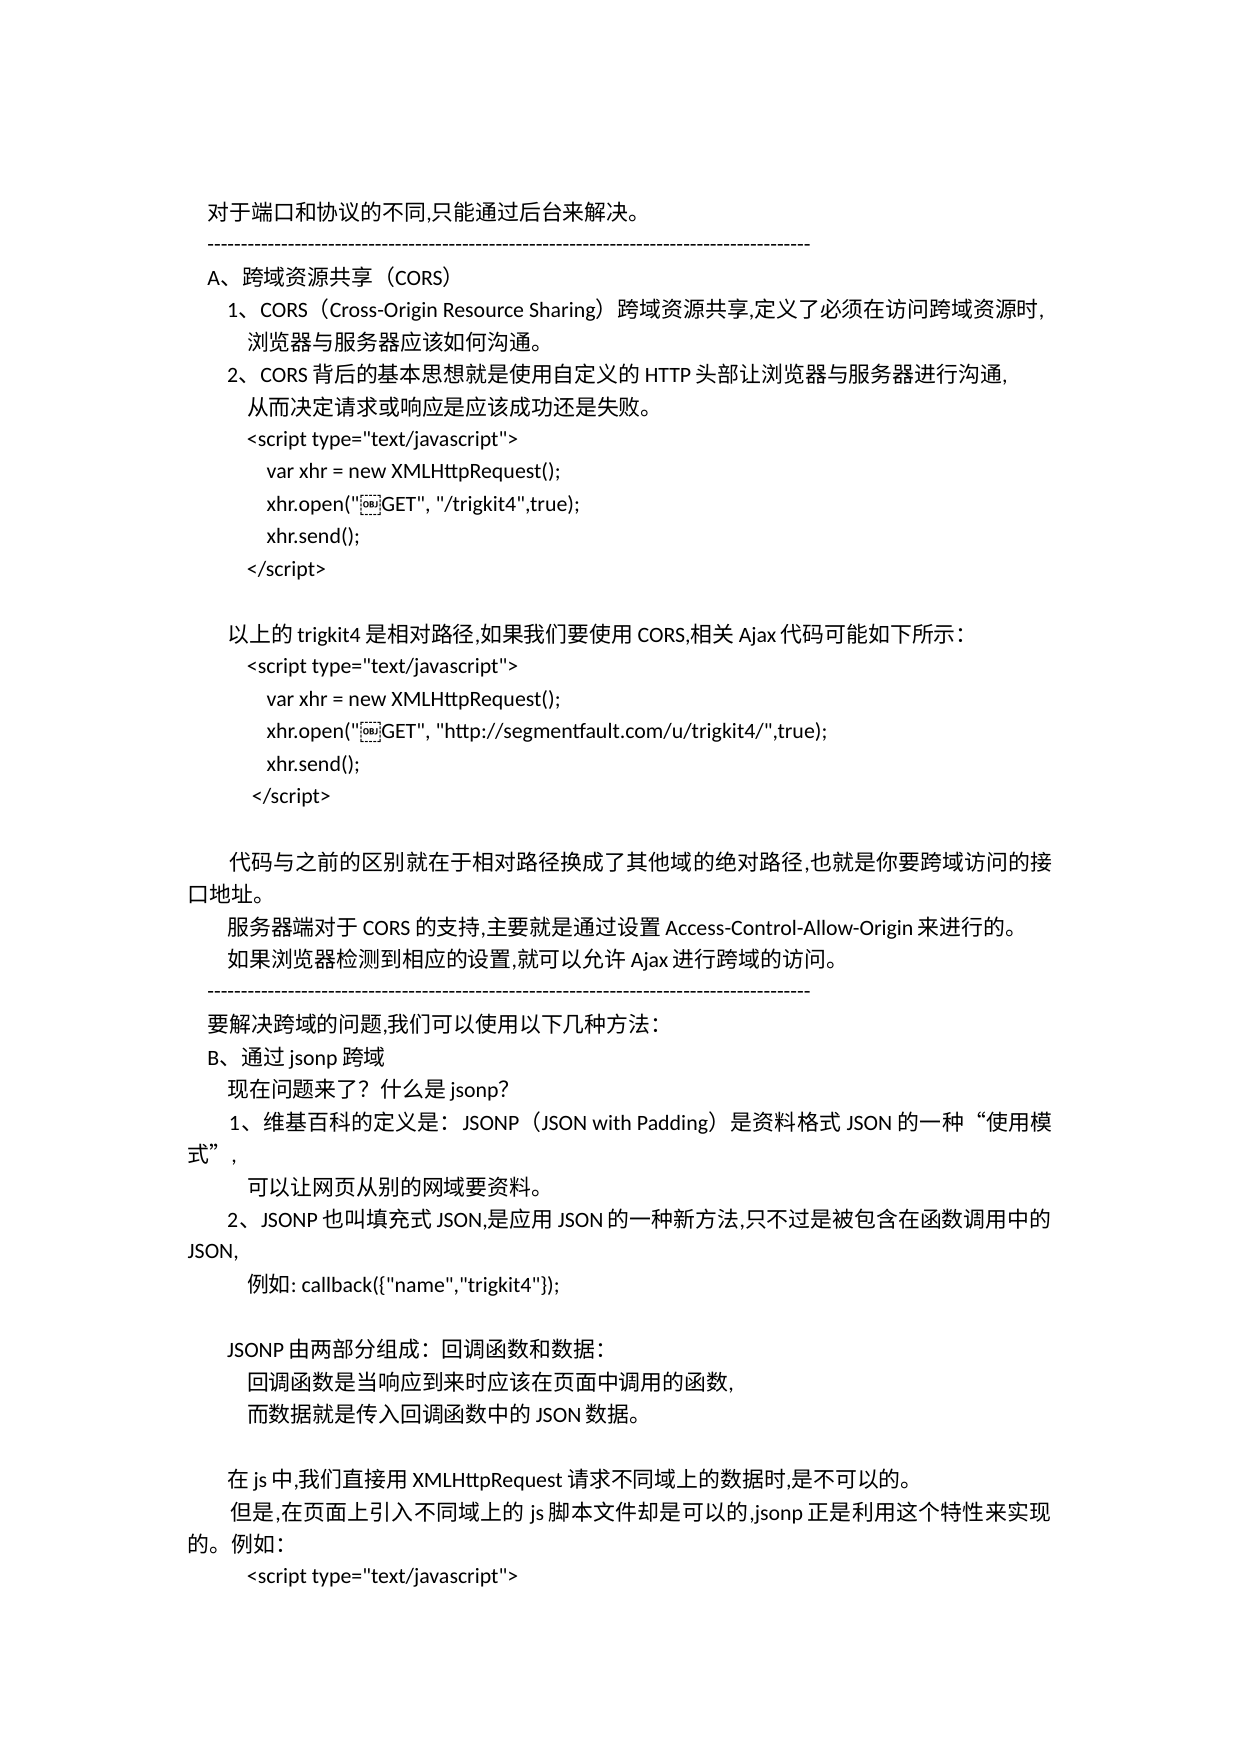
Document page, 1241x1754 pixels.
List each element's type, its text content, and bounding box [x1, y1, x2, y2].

text <script type="text/javascript"> [187, 422, 1053, 454]
text xhr.open("￼GET", "/trigkit4",true); [187, 487, 1053, 519]
text <script type="text/javascript"> [187, 649, 1053, 682]
text 1、维基百科的定义是：JSONP（JSON with Padding）是资料格式 JSON 的一种“使用模式”, [187, 1104, 1053, 1169]
text 在js中,我们直接用XMLHttpRequest请求不同域上的数据时,是不可以的。 [187, 1462, 1053, 1494]
text JSONP由两部分组成：回调函数和数据： [187, 1332, 1053, 1364]
text 以上的trigkit4是相对路径,如果我们要使用CORS,相关Ajax代码可能如下所示： [187, 617, 1053, 649]
text B、通过jsonp跨域 [187, 1039, 1053, 1072]
text ------------------------------------------------------------------------------------------ [187, 227, 1053, 259]
text xhr.open("￼GET", "http://segmentfault.com/u/trigkit4/",true); [187, 714, 1053, 747]
text 浏览器与服务器应该如何沟通。 [187, 324, 1053, 357]
text </script> [187, 552, 1053, 584]
text 2、JSONP也叫填充式JSON,是应用JSON的一种新方法,只不过是被包含在函数调用中的JSON, [187, 1202, 1053, 1267]
text 服务器端对于CORS的支持,主要就是通过设置Access-Control-Allow-Origin来进行的。 [187, 909, 1053, 942]
text 可以让网页从别的网域要资料。 [187, 1169, 1053, 1202]
text 1、CORS（Cross-Origin Resource Sharing）跨域资源共享,定义了必须在访问跨域资源时, [187, 292, 1053, 324]
text 从而决定请求或响应是应该成功还是失败。 [187, 389, 1053, 422]
text xhr.send(); [187, 747, 1053, 779]
text var xhr = new XMLHttpRequest(); [187, 454, 1053, 487]
text </script> [187, 779, 1053, 812]
text <script type="text/javascript"> [187, 1559, 1053, 1592]
text 代码与之前的区别就在于相对路径换成了其他域的绝对路径,也就是你要跨域访问的接口地址。 [187, 844, 1053, 909]
text 现在问题来了？什么是jsonp？ [187, 1072, 1053, 1104]
text 回调函数是当响应到来时应该在页面中调用的函数, [187, 1364, 1053, 1397]
text var xhr = new XMLHttpRequest(); [187, 682, 1053, 714]
text 例如: callback({"name","trigkit4"}); [187, 1267, 1053, 1299]
text xhr.send(); [187, 519, 1053, 552]
text 但是,在页面上引入不同域上的js脚本文件却是可以的,jsonp正是利用这个特性来实现的。例如： [187, 1494, 1053, 1559]
text 如果浏览器检测到相应的设置,就可以允许Ajax进行跨域的访问。 [187, 942, 1053, 974]
text A、跨域资源共享（CORS） [187, 259, 1053, 292]
text 而数据就是传入回调函数中的JSON数据。 [187, 1397, 1053, 1429]
text 2、CORS背后的基本思想就是使用自定义的HTTP头部让浏览器与服务器进行沟通, [187, 357, 1053, 389]
text ------------------------------------------------------------------------------------------ [187, 974, 1053, 1007]
text 对于端口和协议的不同,只能通过后台来解决。 [187, 194, 1053, 227]
text 要解决跨域的问题,我们可以使用以下几种方法： [187, 1007, 1053, 1039]
